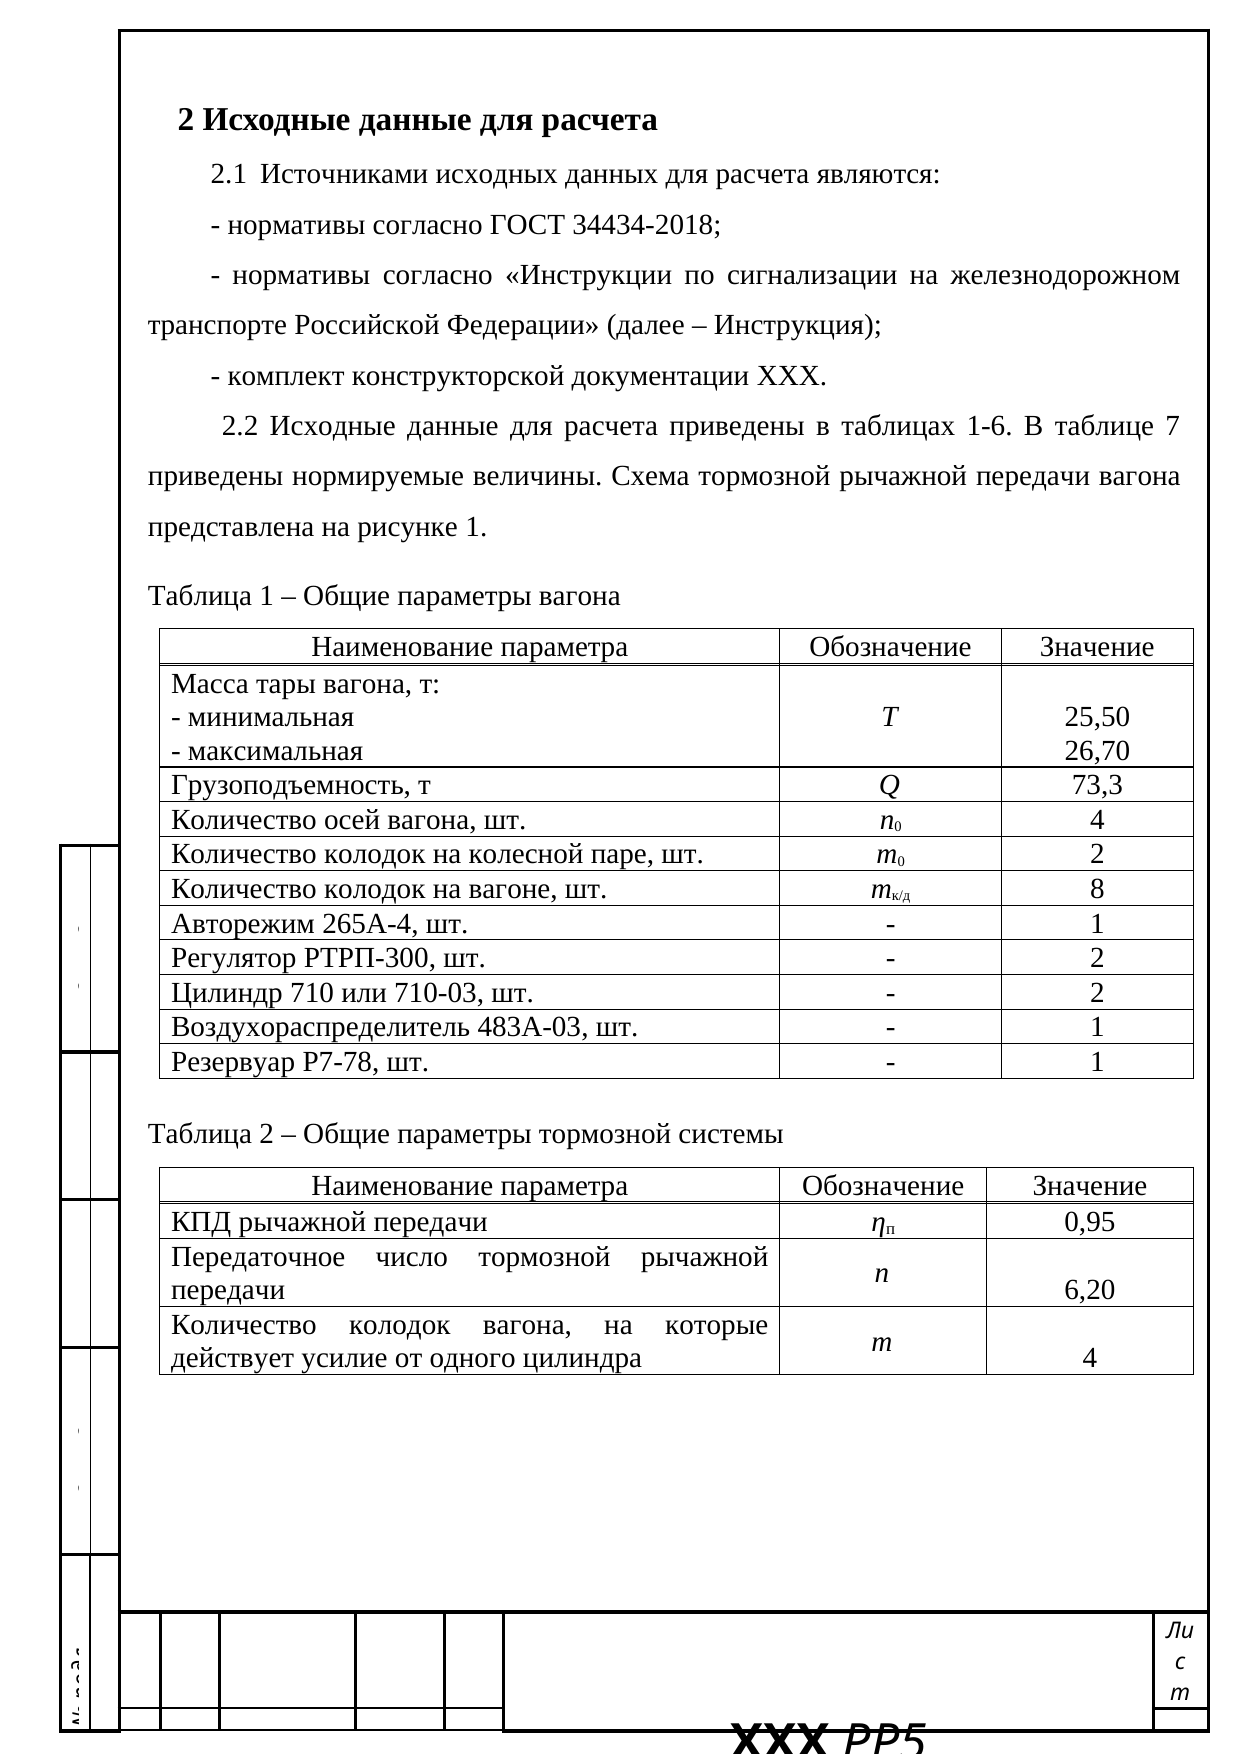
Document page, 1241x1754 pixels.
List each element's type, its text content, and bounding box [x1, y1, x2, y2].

table_cell Количество колодок вагона, на которые действует усилие от одного цилиндра [160, 1307, 779, 1374]
table_cell - [780, 1010, 1001, 1043]
table_cell n0 [780, 802, 1001, 836]
list - комплект конструкторской документации XXX. [148, 358, 1181, 391]
table_cell - [780, 975, 1001, 1008]
table_cell Резервуар Р7-78, шт. [160, 1044, 779, 1078]
table_cell mк/д [780, 871, 1001, 905]
text 2 Исходные данные для расчета [118, 99, 1181, 137]
table_cell 8 [1002, 871, 1193, 905]
table_cell 4 [987, 1307, 1193, 1374]
table_cell - [780, 906, 1001, 939]
text 2.2 Исходные данные для расчета приведены в таблицах 1-6. В таблице 7 приведены нормируемые величины. Схема тормозной рычажной передачи вагона представлена на рисунке 1. [148, 408, 1181, 542]
list - нормативы согласно ГОСТ 34434-2018; [148, 207, 1181, 240]
table_cell Количество колодок на вагоне, шт. [160, 871, 779, 905]
table_cell 0,95 [987, 1204, 1193, 1238]
table_cell Цилиндр 710 или 710-03, шт. [160, 975, 779, 1008]
list - нормативы согласно «Инструкции по сигнализации на железнодорожном транспорте Российской Федерации» (далее – Инструкция); [148, 257, 1181, 341]
table_cell - [780, 1044, 1001, 1078]
table_cell 1 [1002, 1010, 1193, 1043]
table_cell 25,50 26,70 [1002, 666, 1193, 766]
table_cell 2 [1002, 975, 1193, 1008]
text Таблица 1 – Общие параметры вагона [148, 578, 1196, 611]
table_cell ηп [780, 1204, 986, 1238]
table_header Наименование параметра [160, 1168, 779, 1201]
table_cell Количество осей вагона, шт. [160, 802, 779, 836]
table_cell КПД рычажной передачи [160, 1204, 779, 1238]
table_cell Регулятор РТРП-300, шт. [160, 940, 779, 974]
table_cell Передаточное число тормозной рычажной передачи [160, 1239, 779, 1306]
table_cell 6,20 [987, 1239, 1193, 1306]
table_cell Масса тары вагона, т: - минимальная - максимальная [160, 666, 779, 766]
table_header Значение [1002, 629, 1193, 663]
table_header Наименование параметра [160, 629, 779, 663]
list Источниками исходных данных для расчета являются: [148, 157, 1181, 190]
table_cell 73,3 [1002, 768, 1193, 801]
table_cell - [780, 940, 1001, 974]
table_cell Грузоподъемность, т [160, 768, 779, 801]
table_cell 1 [1002, 1044, 1193, 1078]
table_cell Авторежим 265А-4, шт. [160, 906, 779, 939]
table_cell n [780, 1239, 986, 1306]
table_cell 2 [1002, 837, 1193, 870]
table_header Обозначение [780, 1168, 986, 1201]
table_header Обозначение [780, 629, 1001, 663]
table_cell Q [780, 768, 1001, 801]
table_cell Воздухораспределитель 483А-03, шт. [160, 1010, 779, 1043]
table_cell m [780, 1307, 986, 1374]
table_cell m0 [780, 837, 1001, 870]
table_cell 4 [1002, 802, 1193, 836]
table_cell Т [780, 666, 1001, 766]
table_header Значение [987, 1168, 1193, 1201]
table_cell 2 [1002, 940, 1193, 974]
table_cell Количество колодок на колесной паре, шт. [160, 837, 779, 870]
text Таблица 2 – Общие параметры тормозной системы [148, 1116, 1196, 1150]
table_cell 1 [1002, 906, 1193, 939]
